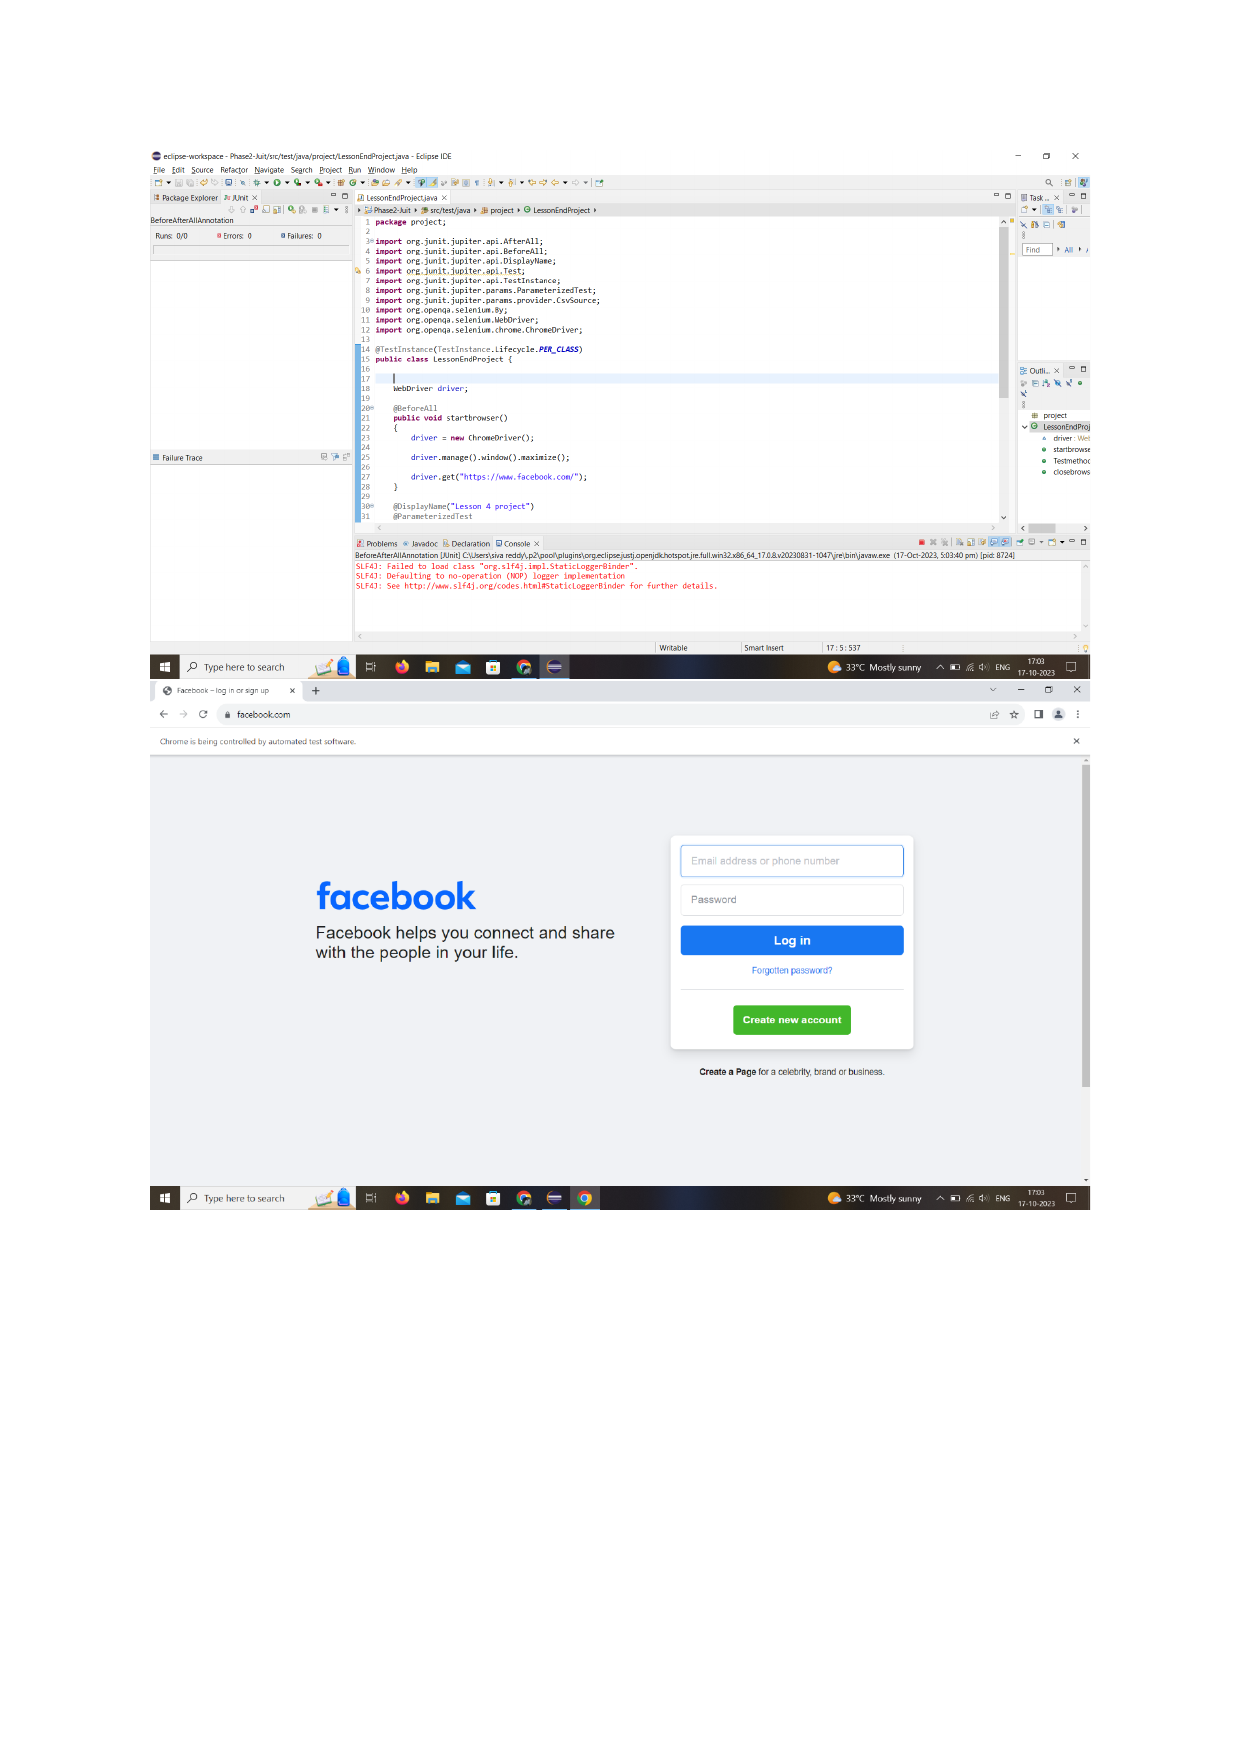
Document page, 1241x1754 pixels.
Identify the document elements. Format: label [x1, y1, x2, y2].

picture [150, 681, 1091, 1210]
picture [150, 150, 1091, 679]
